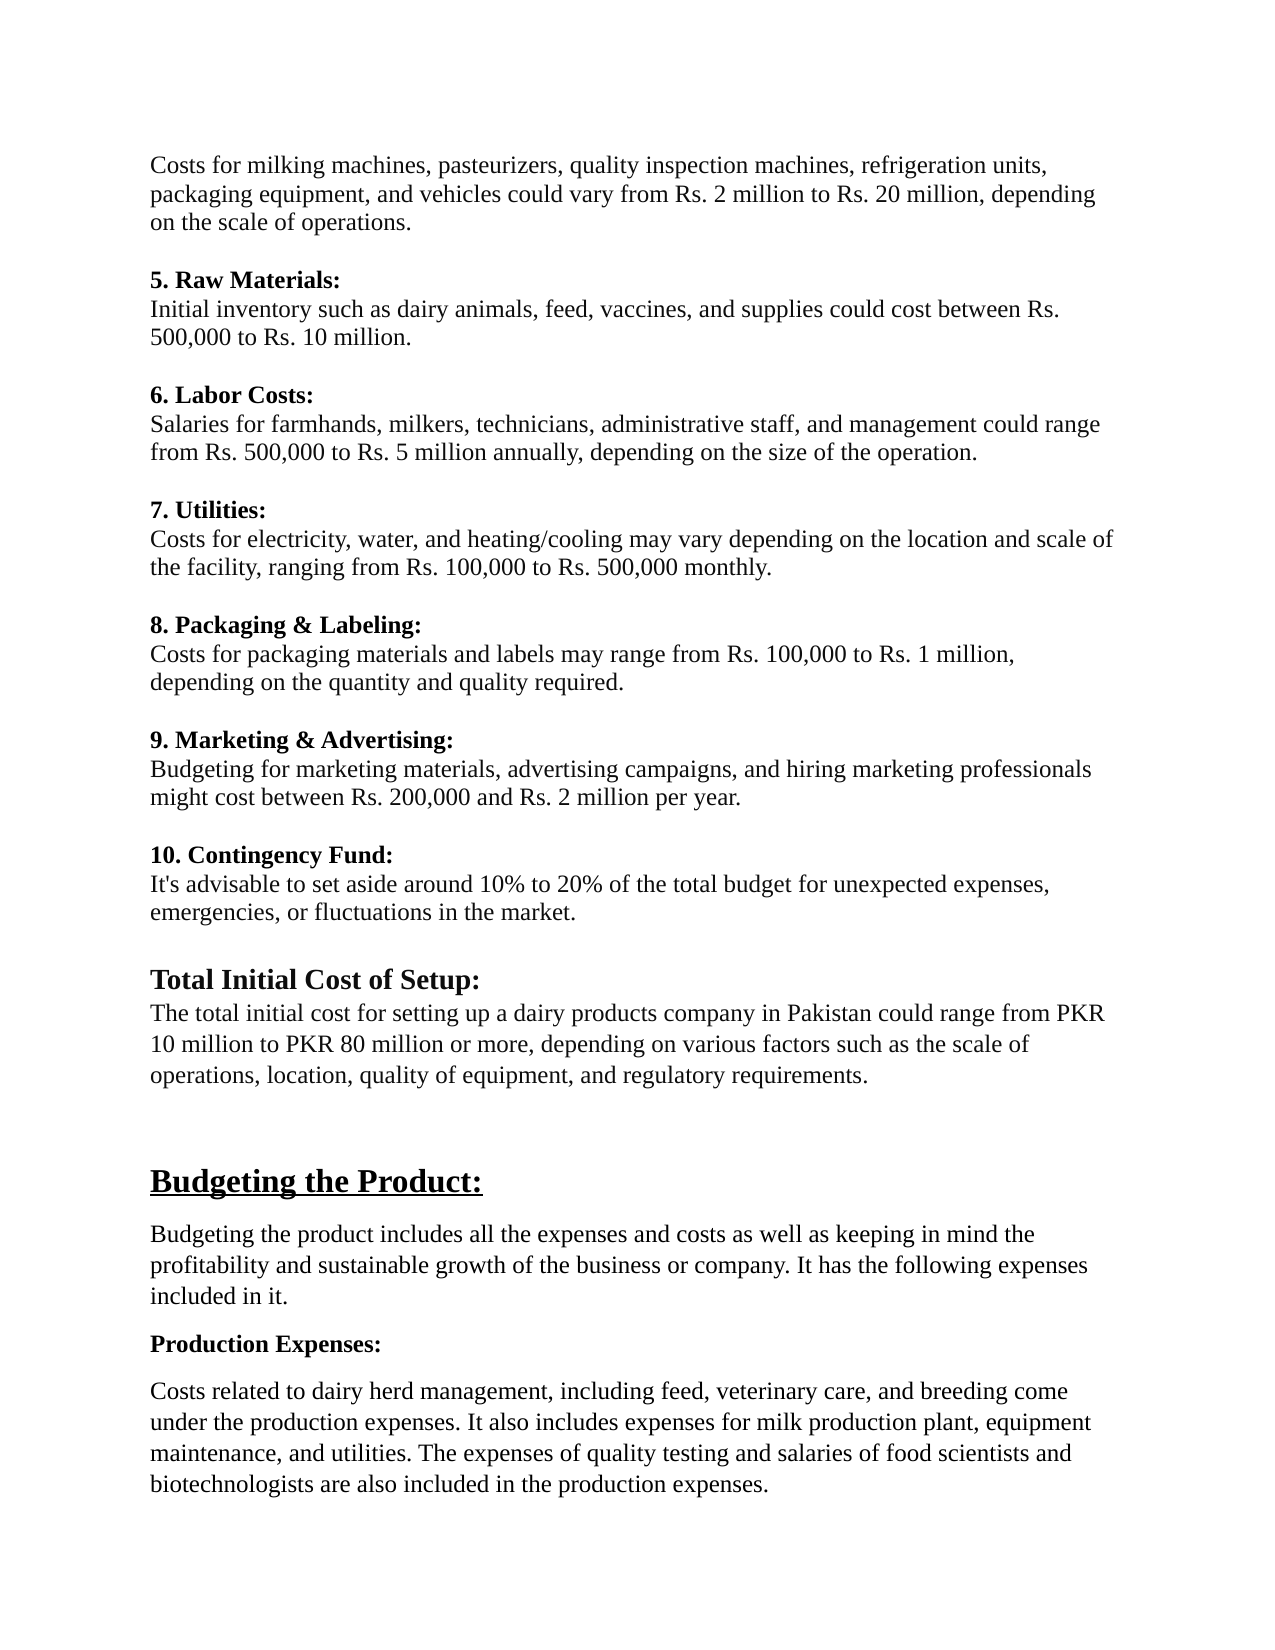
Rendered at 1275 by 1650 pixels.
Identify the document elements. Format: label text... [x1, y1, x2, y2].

text Costs related to dairy herd management, including feed, veterinary care, and breeding come under the production expenses. It also includes expenses for milk production plant, equipment maintenance, and utilities. The expenses of quality testing and salaries of food scientists and biotechnologists are also included in the production expenses. [150, 1376, 1125, 1498]
text Total Initial Cost of Setup: The total initial cost for setting up a dairy products company in Pakistan could range from PKR 10 million to PKR 80 million or more, depending on various factors such as the scale of operations, location, quality of equipment, and regulatory requirements. [150, 926, 1125, 1089]
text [150, 150, 1125, 926]
text Budgeting the product includes all the expenses and costs as well as keeping in mind the profitability and sustainable growth of the business or company. It has the following expenses included in it. [150, 1219, 1125, 1310]
text Budgeting the Product: [150, 1161, 1125, 1199]
text Production Expenses: [150, 1329, 1125, 1357]
